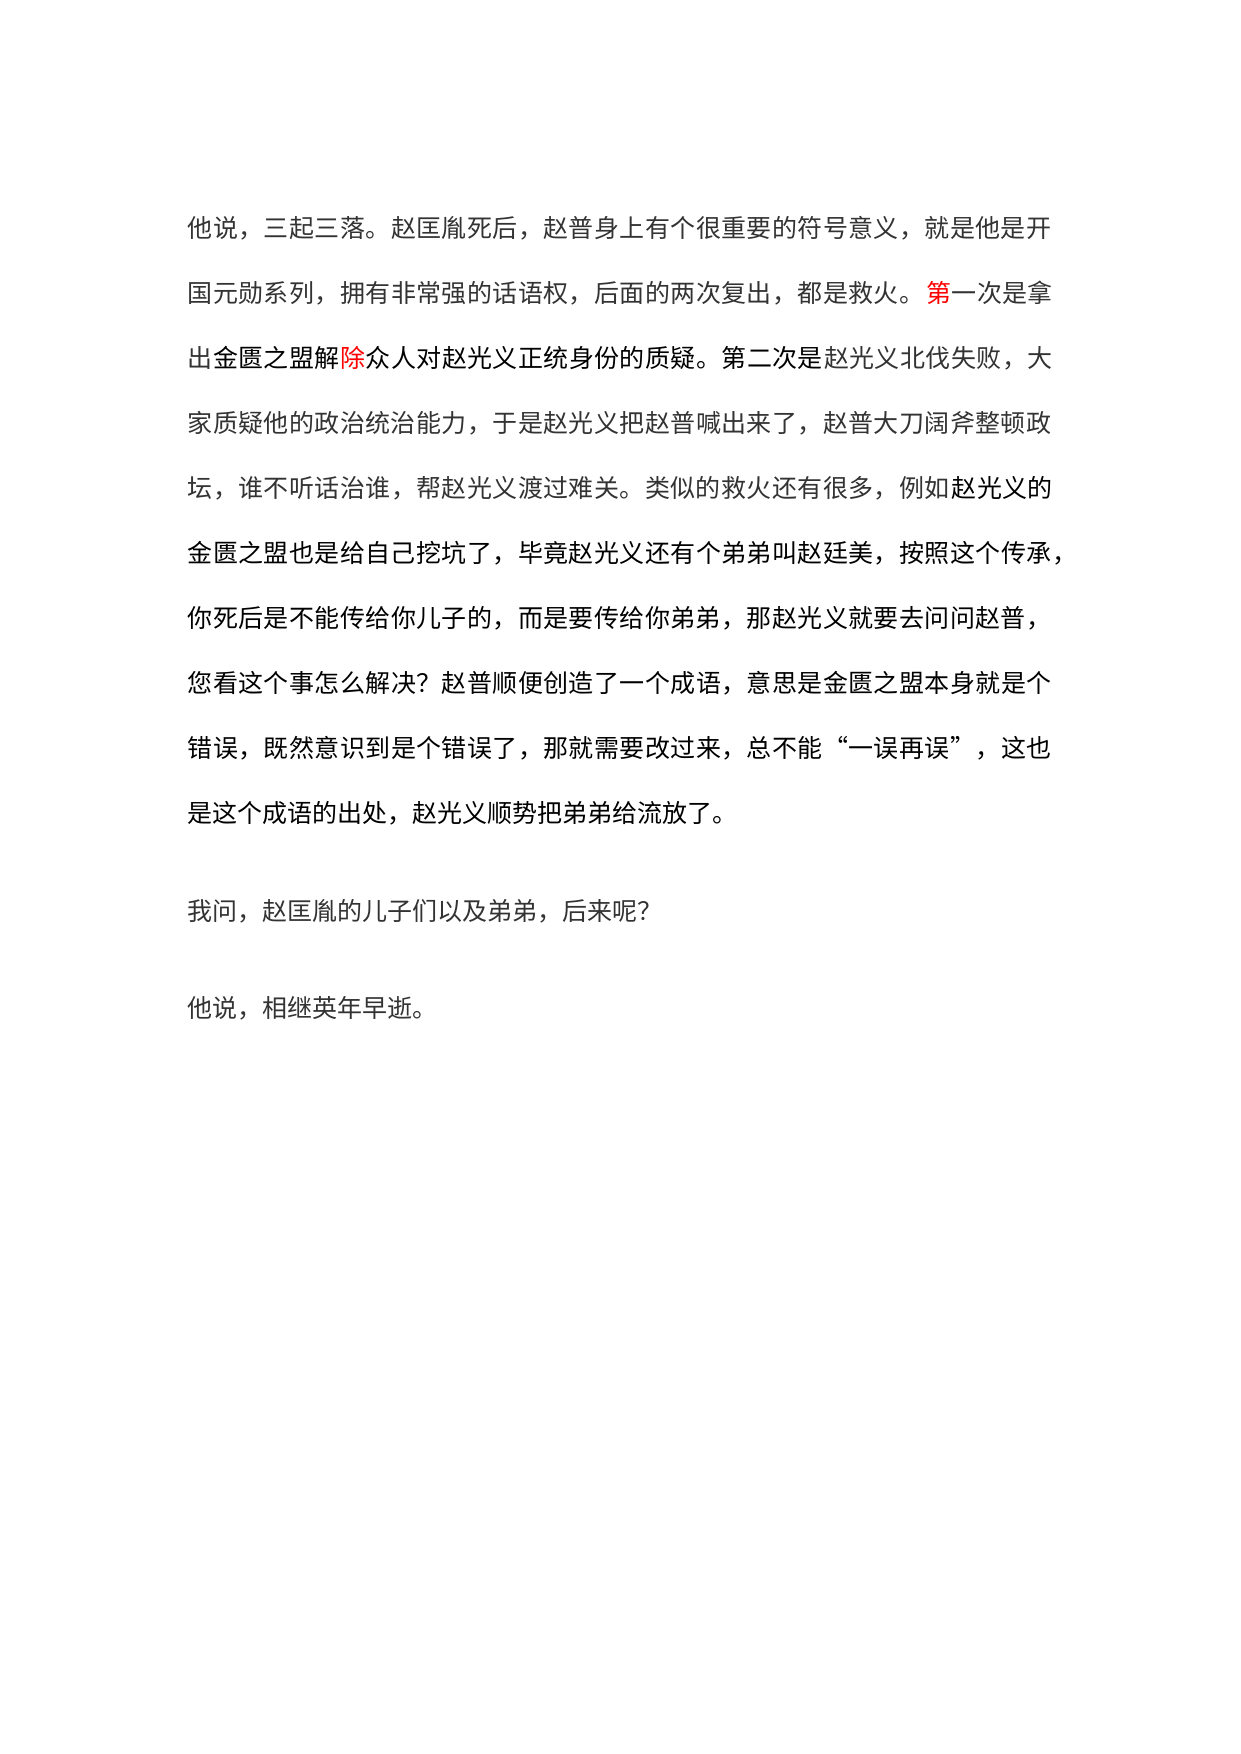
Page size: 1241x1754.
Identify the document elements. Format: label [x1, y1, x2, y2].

text [187, 162, 1053, 1169]
